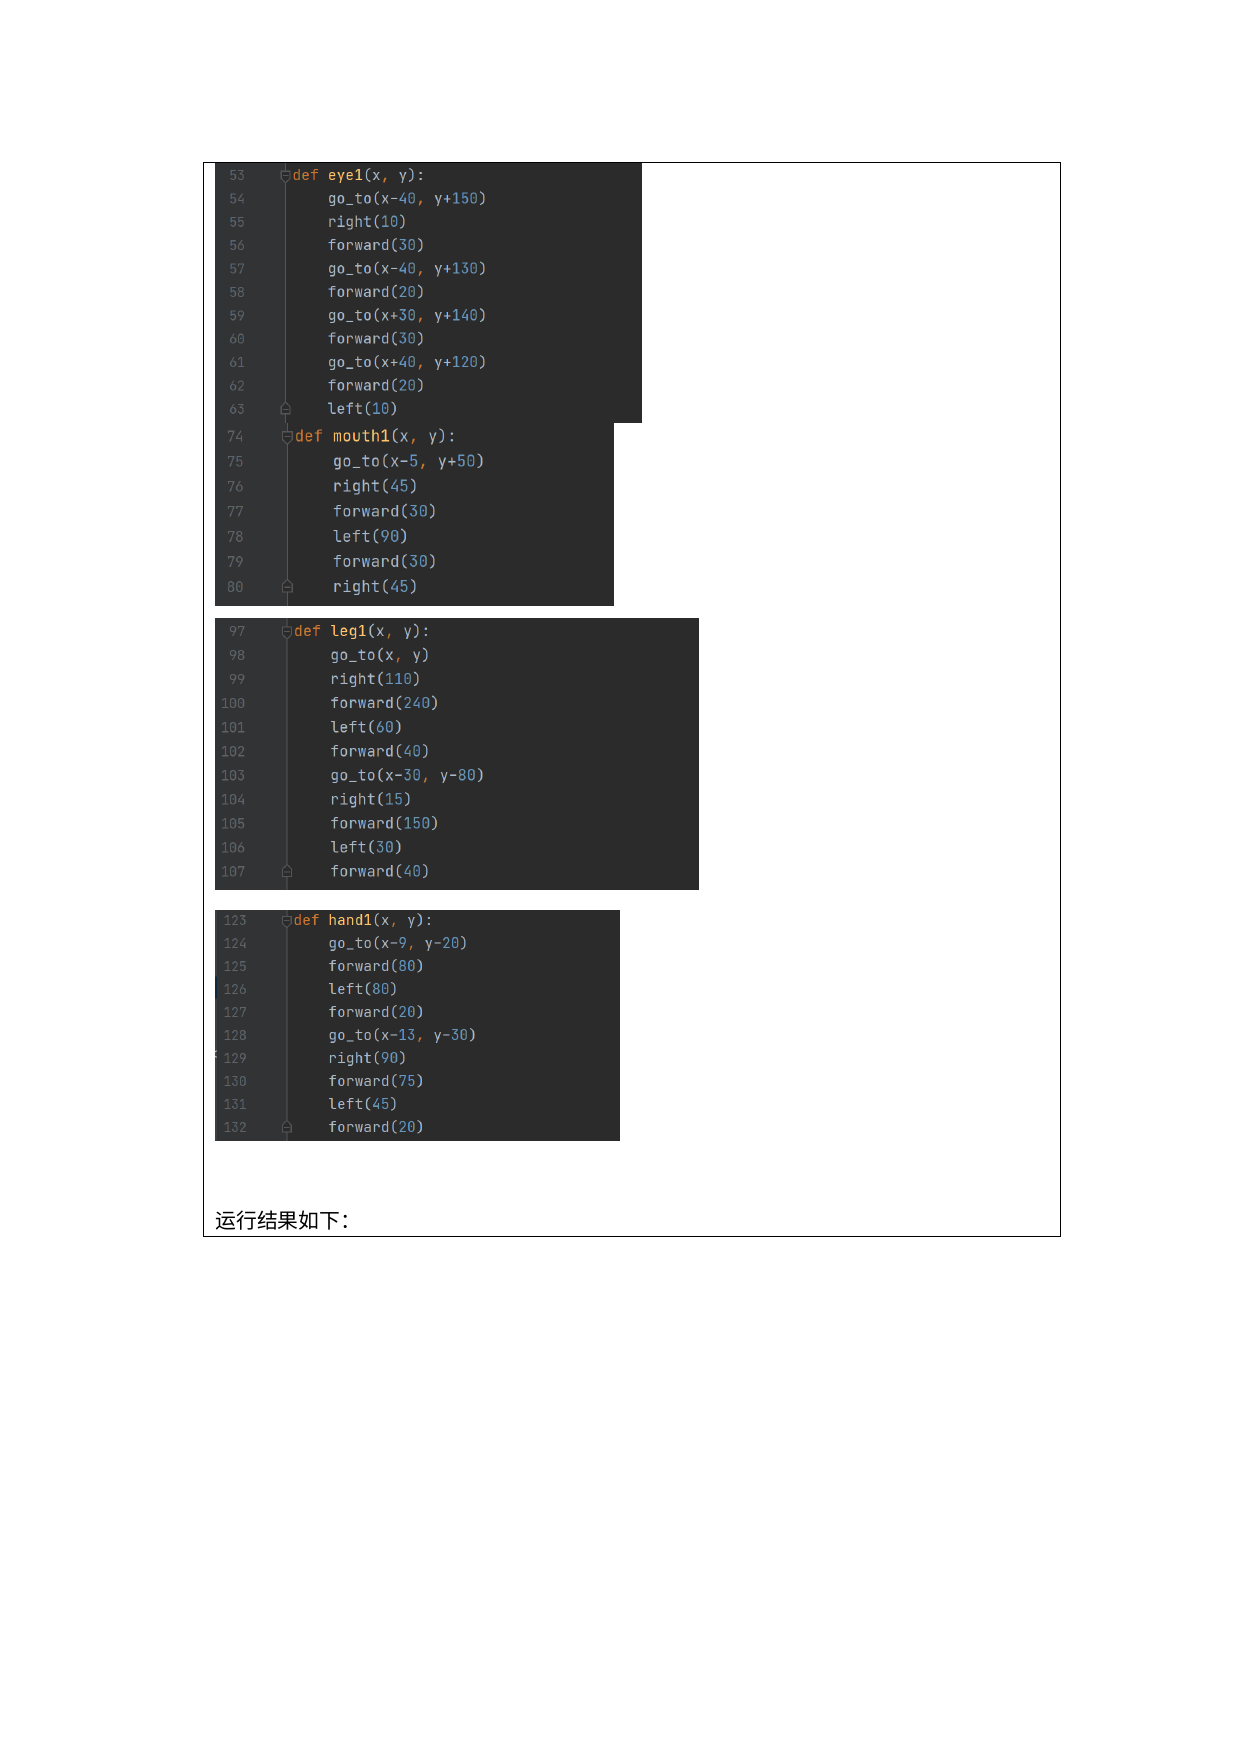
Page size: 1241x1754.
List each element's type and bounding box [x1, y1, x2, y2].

picture [215, 618, 699, 890]
picture [215, 910, 620, 1141]
picture [215, 163, 642, 606]
table_cell [204, 163, 1060, 1236]
